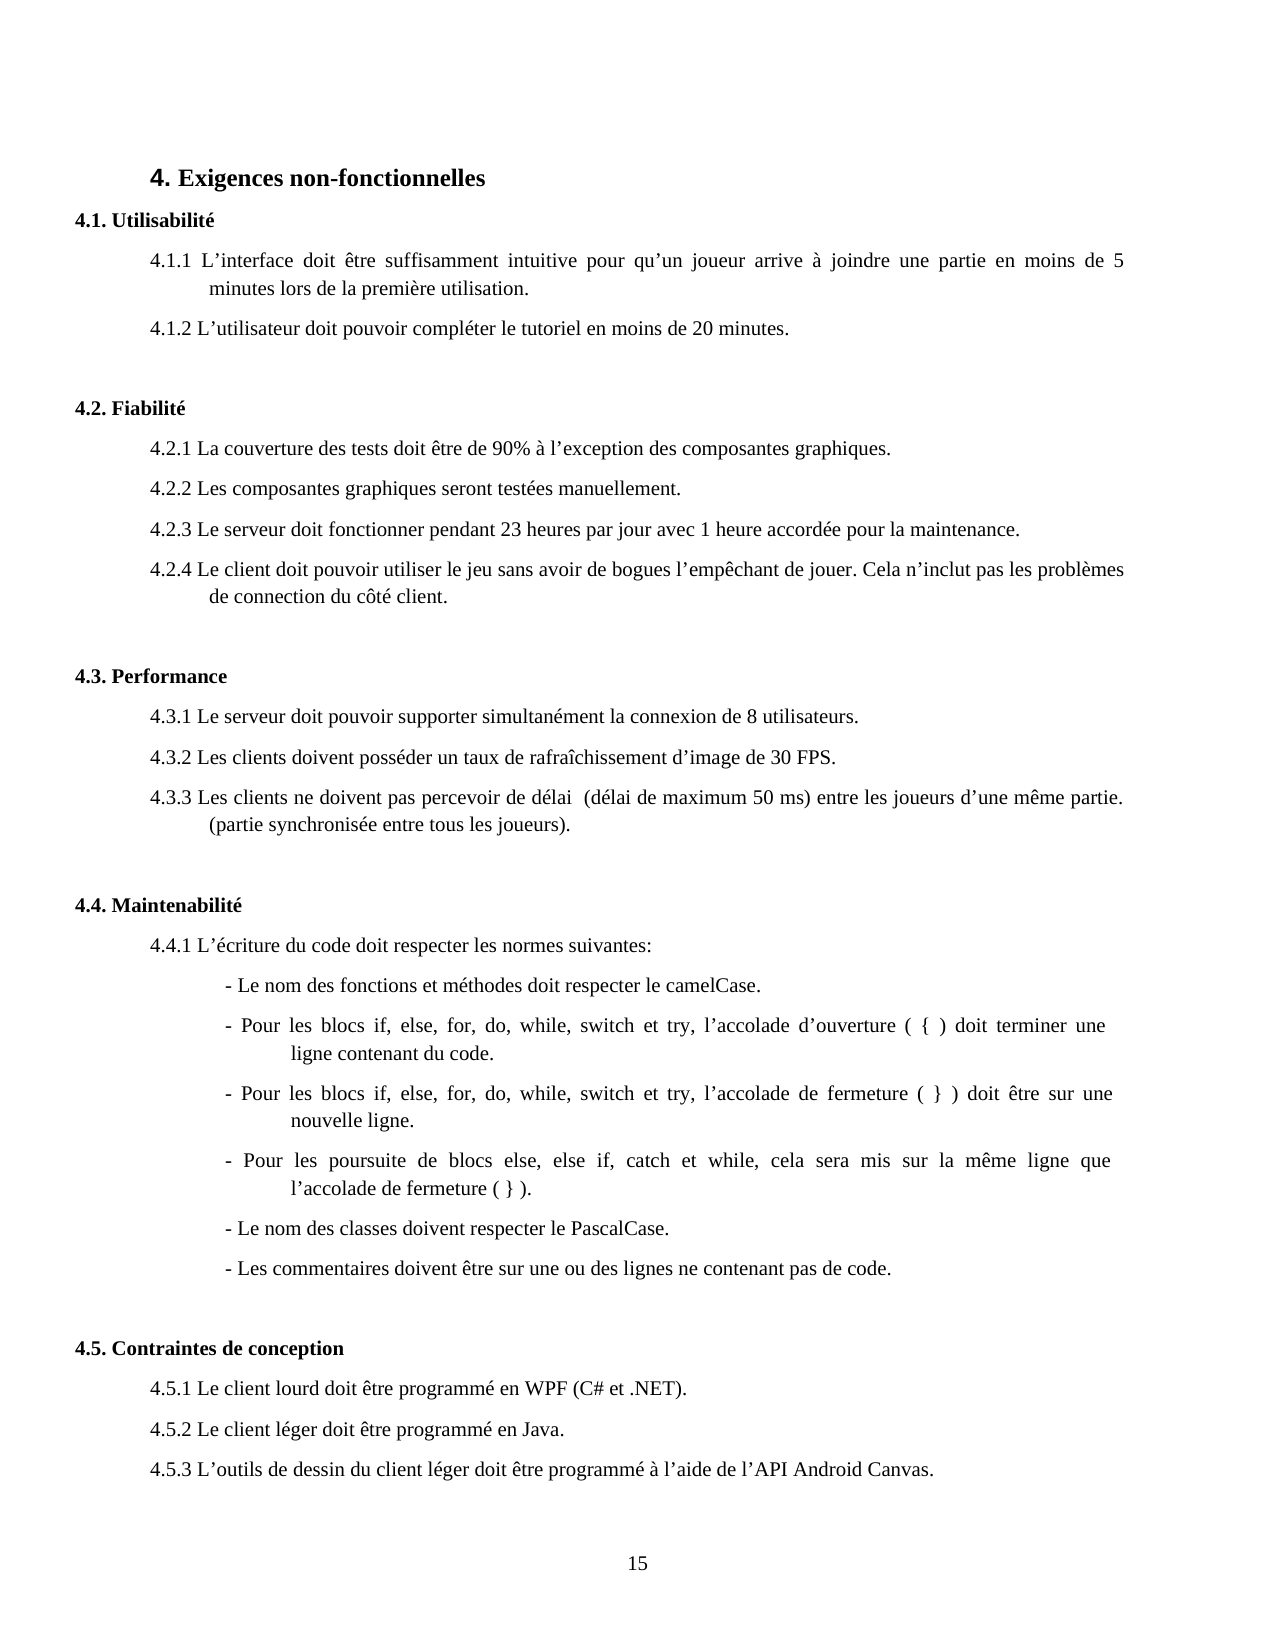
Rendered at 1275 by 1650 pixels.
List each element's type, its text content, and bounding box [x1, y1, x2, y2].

text 4.5.3 L’outils de dessin du client léger doit être programmé à l’aide de l’API Android Canvas. [150, 1457, 1125, 1481]
text 4.3.2 Les clients doivent posséder un taux de rafraîchissement d’image de 30 FPS. [150, 744, 1125, 769]
text 4.2.2 Les composantes graphiques seront testées manuellement. [150, 476, 1125, 500]
text 4.3.1 Le serveur doit pouvoir supporter simultanément la connexion de 8 utilisateurs. [150, 704, 1125, 728]
text 4.2.1 La couverture des tests doit être de 90% à l’exception des composantes graphiques. [150, 436, 1125, 460]
text - Le nom des classes doivent respecter le PascalCase. [150, 1216, 1125, 1240]
text - Pour les blocs if, else, for, do, while, switch et try, l’accolade d’ouverture ( { ) doit terminer une ligne contenant du code. [150, 1013, 1125, 1064]
text 4.4.1 L’écriture du code doit respecter les normes suivantes: [150, 933, 1125, 957]
text 4.2.4 Le client doit pouvoir utiliser le jeu sans avoir de bogues l’empêchant de jouer. Cela n’inclut pas les problèmes de connection du côté client. [150, 557, 1125, 608]
text 4.1.1 L’interface doit être suffisamment intuitive pour qu’un joueur arrive à joindre une partie en moins de 5 minutes lors de la première utilisation. [150, 248, 1125, 300]
text - Le nom des fonctions et méthodes doit respecter le camelCase. [150, 973, 1125, 997]
text 4.1.2 L’utilisateur doit pouvoir compléter le tutoriel en moins de 20 minutes. [150, 316, 1125, 340]
subtitle 4.2. Fiabilité [75, 396, 1125, 420]
text - Pour les poursuite de blocs else, else if, catch et while, cela sera mis sur la même ligne que l’accolade de fermeture ( } ). [150, 1148, 1125, 1200]
subtitle 4.4. Maintenabilité [75, 892, 1125, 917]
subtitle 4.3. Performance [75, 664, 1125, 688]
subtitle 4. Exigences non-fonctionnelles [150, 162, 1125, 191]
text 4.5.1 Le client lourd doit être programmé en WPF (C# et .NET). [150, 1376, 1125, 1400]
subtitle 4.1. Utilisabilité [75, 208, 1125, 232]
text 4.2.3 Le serveur doit fonctionner pendant 23 heures par jour avec 1 heure accordée pour la maintenance. [150, 516, 1125, 541]
text - Pour les blocs if, else, for, do, while, switch et try, l’accolade de fermeture ( } ) doit être sur une nouvelle ligne. [150, 1081, 1125, 1132]
text 4.5.2 Le client léger doit être programmé en Java. [150, 1416, 1125, 1441]
subtitle 4.5. Contraintes de conception [75, 1336, 1125, 1360]
text - Les commentaires doivent être sur une ou des lignes ne contenant pas de code. [150, 1256, 1125, 1280]
text 4.3.3 Les clients ne doivent pas percevoir de délai (délai de maximum 50 ms) entre les joueurs d’une même partie. (partie synchronisée entre tous les joueurs). [150, 785, 1125, 836]
